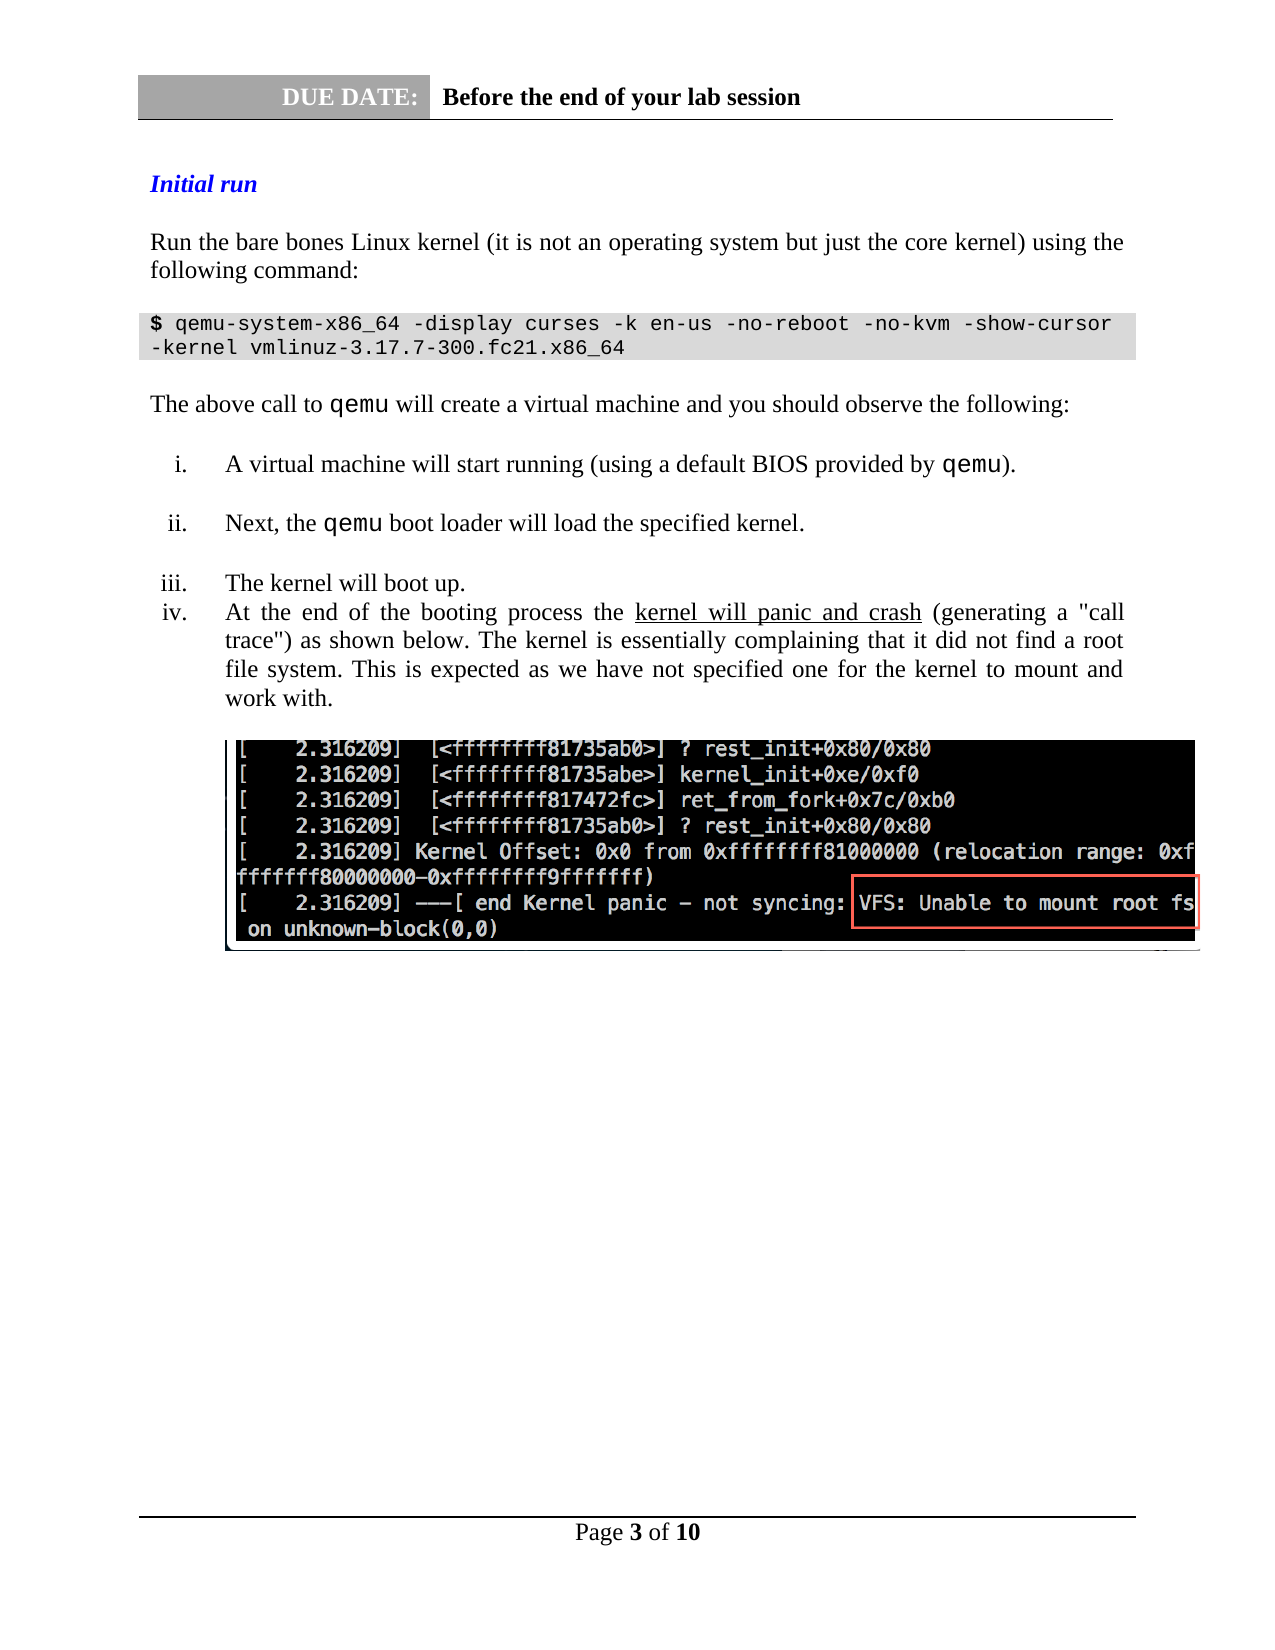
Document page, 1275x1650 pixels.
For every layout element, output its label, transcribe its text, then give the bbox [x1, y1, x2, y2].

text The above call to qemu will create a virtual machine and you should observe the following: [150, 389, 1125, 420]
subtitle Initial run [150, 169, 1125, 198]
text Run the bare bones Linux kernel (it is not an operating system but just the core kernel) using the following command: [150, 227, 1125, 284]
list Next, the qemu boot loader will load the specified kernel. [187, 508, 1125, 539]
list At the end of the booting process the kernel will panic and crash (generating a "call trace") as shown below. The kernel is essentially complaining that it did not find a root file system. This is expected as we have not specified one for the kernel to mount and work with. [187, 597, 1125, 712]
list A virtual machine will start running (using a default BIOS provided by qemu). [187, 449, 1125, 479]
table_header $ qemu-system-x86_64 -display curses -k en-us -no-reboot -no-kvm -show-cursor -kernel vmlinuz-3.17.7-300.fc21.x86_64 [139, 313, 1136, 360]
picture [225, 740, 1200, 951]
list The kernel will boot up. [187, 568, 1125, 597]
